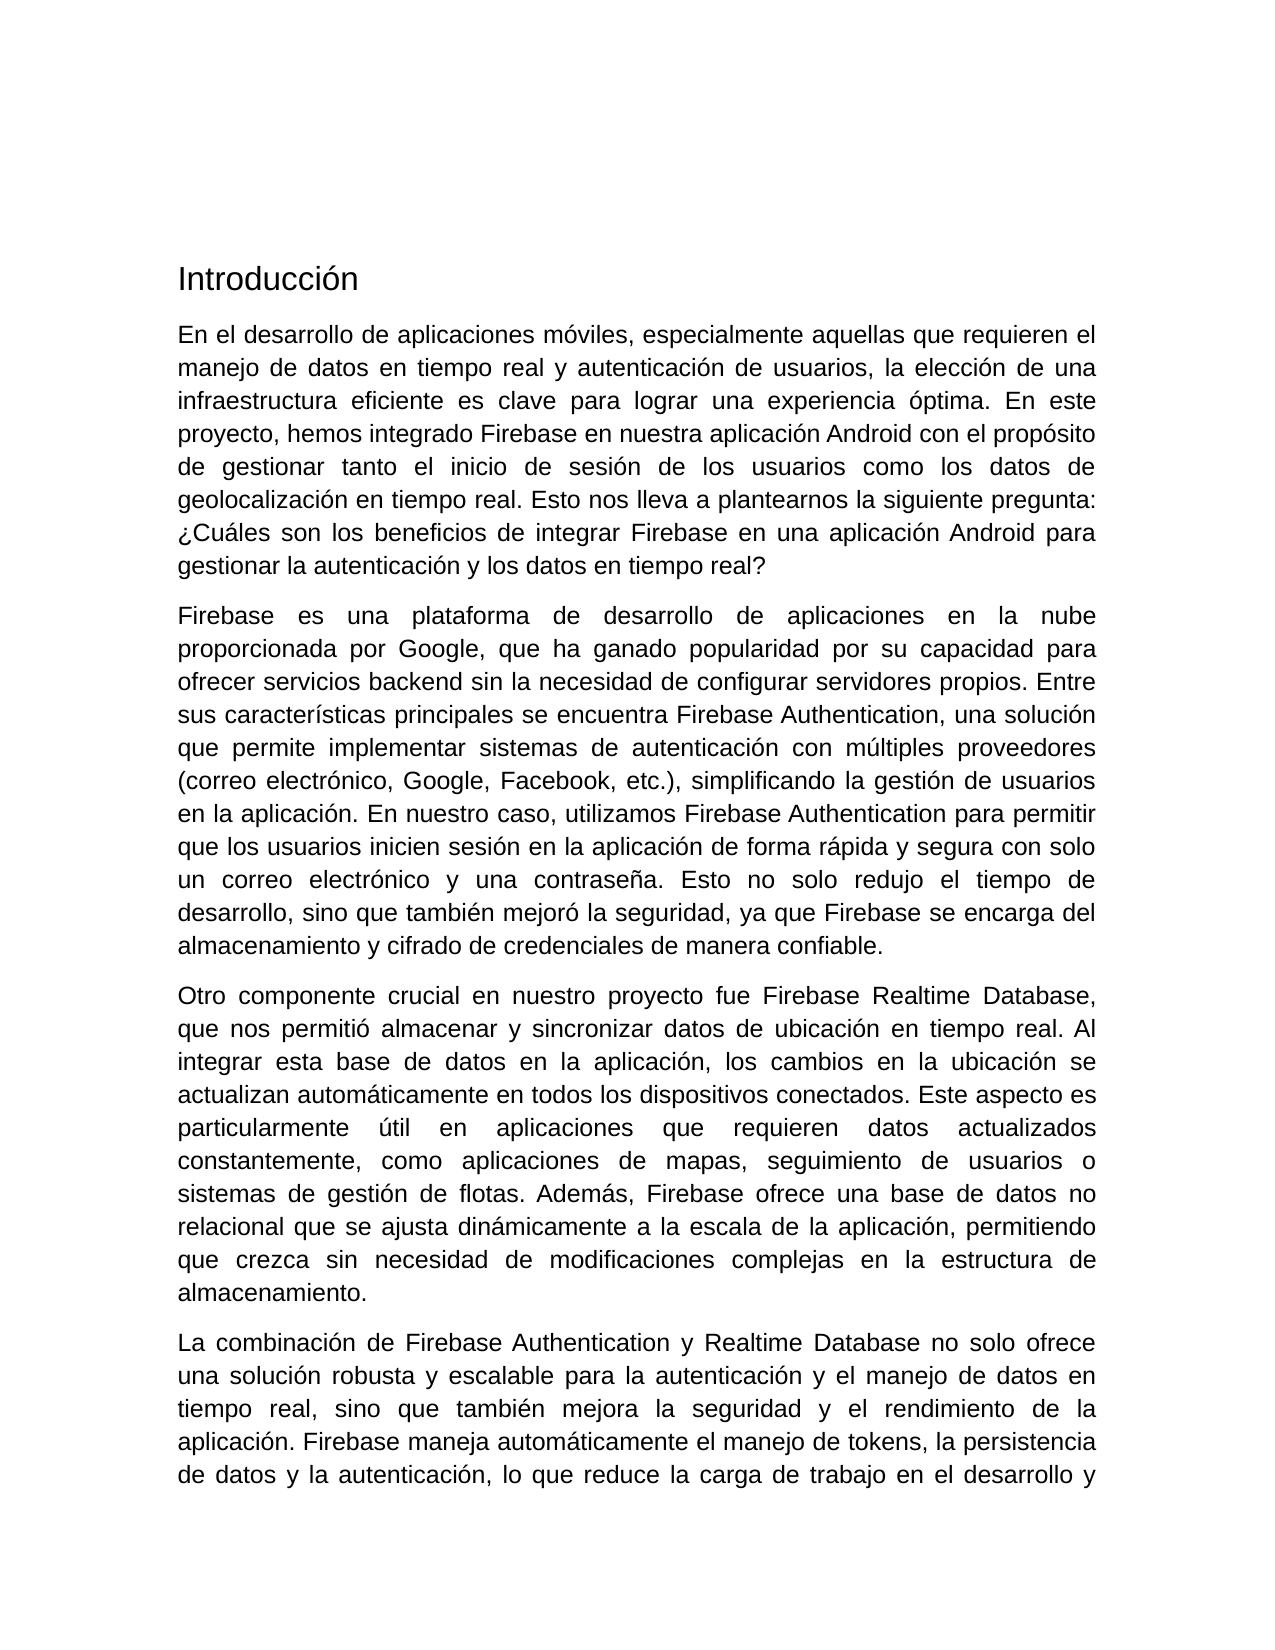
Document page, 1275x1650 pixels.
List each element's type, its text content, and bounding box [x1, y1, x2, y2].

text Introducción [177, 259, 1098, 298]
text Firebase es una plataforma de desarrollo de aplicaciones en la nube proporcionada por Google, que ha ganado popularidad por su capacidad para ofrecer servicios backend sin la necesidad de configurar servidores propios. Entre sus características principales se encuentra Firebase Authentication, una solución que permite implementar sistemas de autenticación con múltiples proveedores (correo electrónico, Google, Facebook, etc.), simplificando la gestión de usuarios en la aplicación. En nuestro caso, utilizamos Firebase Authentication para permitir que los usuarios inicien sesión en la aplicación de forma rápida y segura con solo un correo electrónico y una contraseña. Esto no solo redujo el tiempo de desarrollo, sino que también mejoró la seguridad, ya que Firebase se encarga del almacenamiento y cifrado de credenciales de manera confiable. [177, 601, 1098, 960]
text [177, 1328, 1098, 1488]
text Otro componente crucial en nuestro proyecto fue Firebase Realtime Database, que nos permitió almacenar y sincronizar datos de ubicación en tiempo real. Al integrar esta base de datos en la aplicación, los cambios en la ubicación se actualizan automáticamente en todos los dispositivos conectados. Este aspecto es particularmente útil en aplicaciones que requieren datos actualizados constantemente, como aplicaciones de mapas, seguimiento de usuarios o sistemas de gestión de flotas. Además, Firebase ofrece una base de datos no relacional que se ajusta dinámicamente a la escala de la aplicación, permitiendo que crezca sin necesidad de modificaciones complejas en la estructura de almacenamiento. [177, 981, 1098, 1307]
text En el desarrollo de aplicaciones móviles, especialmente aquellas que requieren el manejo de datos en tiempo real y autenticación de usuarios, la elección de una infraestructura eficiente es clave para lograr una experiencia óptima. En este proyecto, hemos integrado Firebase en nuestra aplicación Android con el propósito de gestionar tanto el inicio de sesión de los usuarios como los datos de geolocalización en tiempo real. Esto nos lleva a plantearnos la siguiente pregunta: ¿Cuáles son los beneficios de integrar Firebase en una aplicación Android para gestionar la autenticación y los datos en tiempo real? [177, 320, 1098, 580]
